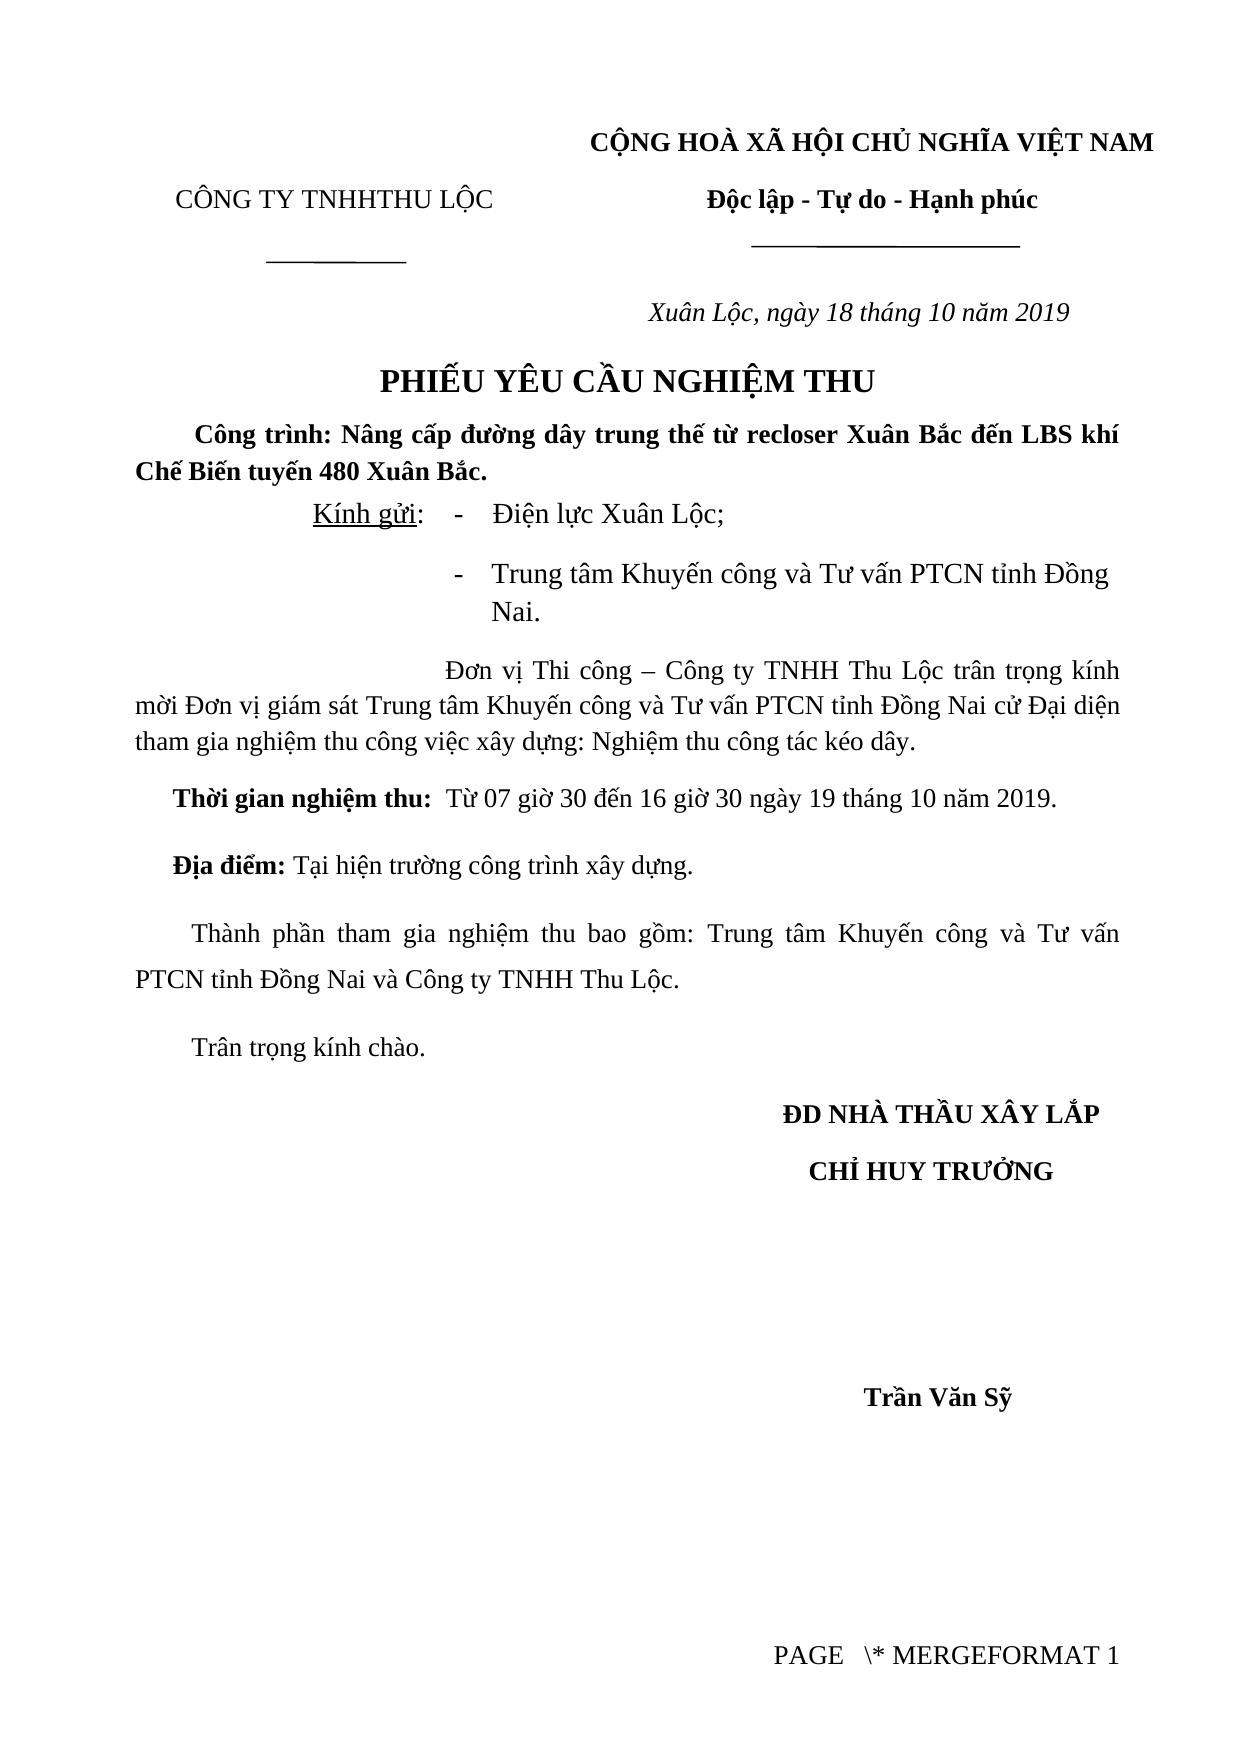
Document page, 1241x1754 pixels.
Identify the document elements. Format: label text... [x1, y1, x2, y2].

text Kính gửi: - Điện lực Xuân Lộc; [135, 496, 1120, 530]
text ĐD NHÀ THẦU XÂY LẮP [135, 1098, 1120, 1129]
table_header CỘNG HOÀ XÃ HỘI CHỦ NGHĨA VIỆT NAM Độc lập - Tự do - Hạnh phúc Xuân Lộc, ngày 18 tháng 10 năm 2019 [578, 118, 1166, 353]
text Trần Văn Sỹ [135, 1381, 1120, 1412]
text Trân trọng kính chào. [135, 1031, 1120, 1062]
text Công trình: Nâng cấp đường dây trung thế từ recloser Xuân Bắc đến LBS khí Chế Biến tuyến 480 Xuân Bắc. [135, 418, 1120, 486]
text PHIẾU YÊU CẦU NGHIỆM THU [135, 361, 1120, 399]
list Trung tâm Khuyến công và Tư vấn PTCN tỉnh Đồng Nai. [454, 556, 1120, 628]
text Đơn vị Thi công – Công ty TNHH Thu Lộc trân trọng kính mời Đơn vị giám sát Trung tâm Khuyến công và Tư vấn PTCN tỉnh Đồng Nai cử Đại diện tham gia nghiệm thu công việc xây dựng: Nghiệm thu công tác kéo dây. [135, 654, 1120, 756]
text Địa điểm: Tại hiện trường công trình xây dựng. [135, 849, 1120, 880]
text CHỈ HUY TRƯỞNG [135, 1155, 1120, 1186]
text Thời gian nghiệm thu: Từ 07 giờ 30 đến 16 giờ 30 ngày 19 tháng 10 năm 2019. [135, 782, 1120, 813]
table_header CÔNG TY TNHH THU LỘC [91, 118, 578, 353]
text Thành phần tham gia nghiệm thu bao gồm: Trung tâm Khuyến công và Tư vấn PTCN tỉnh Đồng Nai và Công ty TNHH Thu Lộc. [135, 917, 1120, 994]
